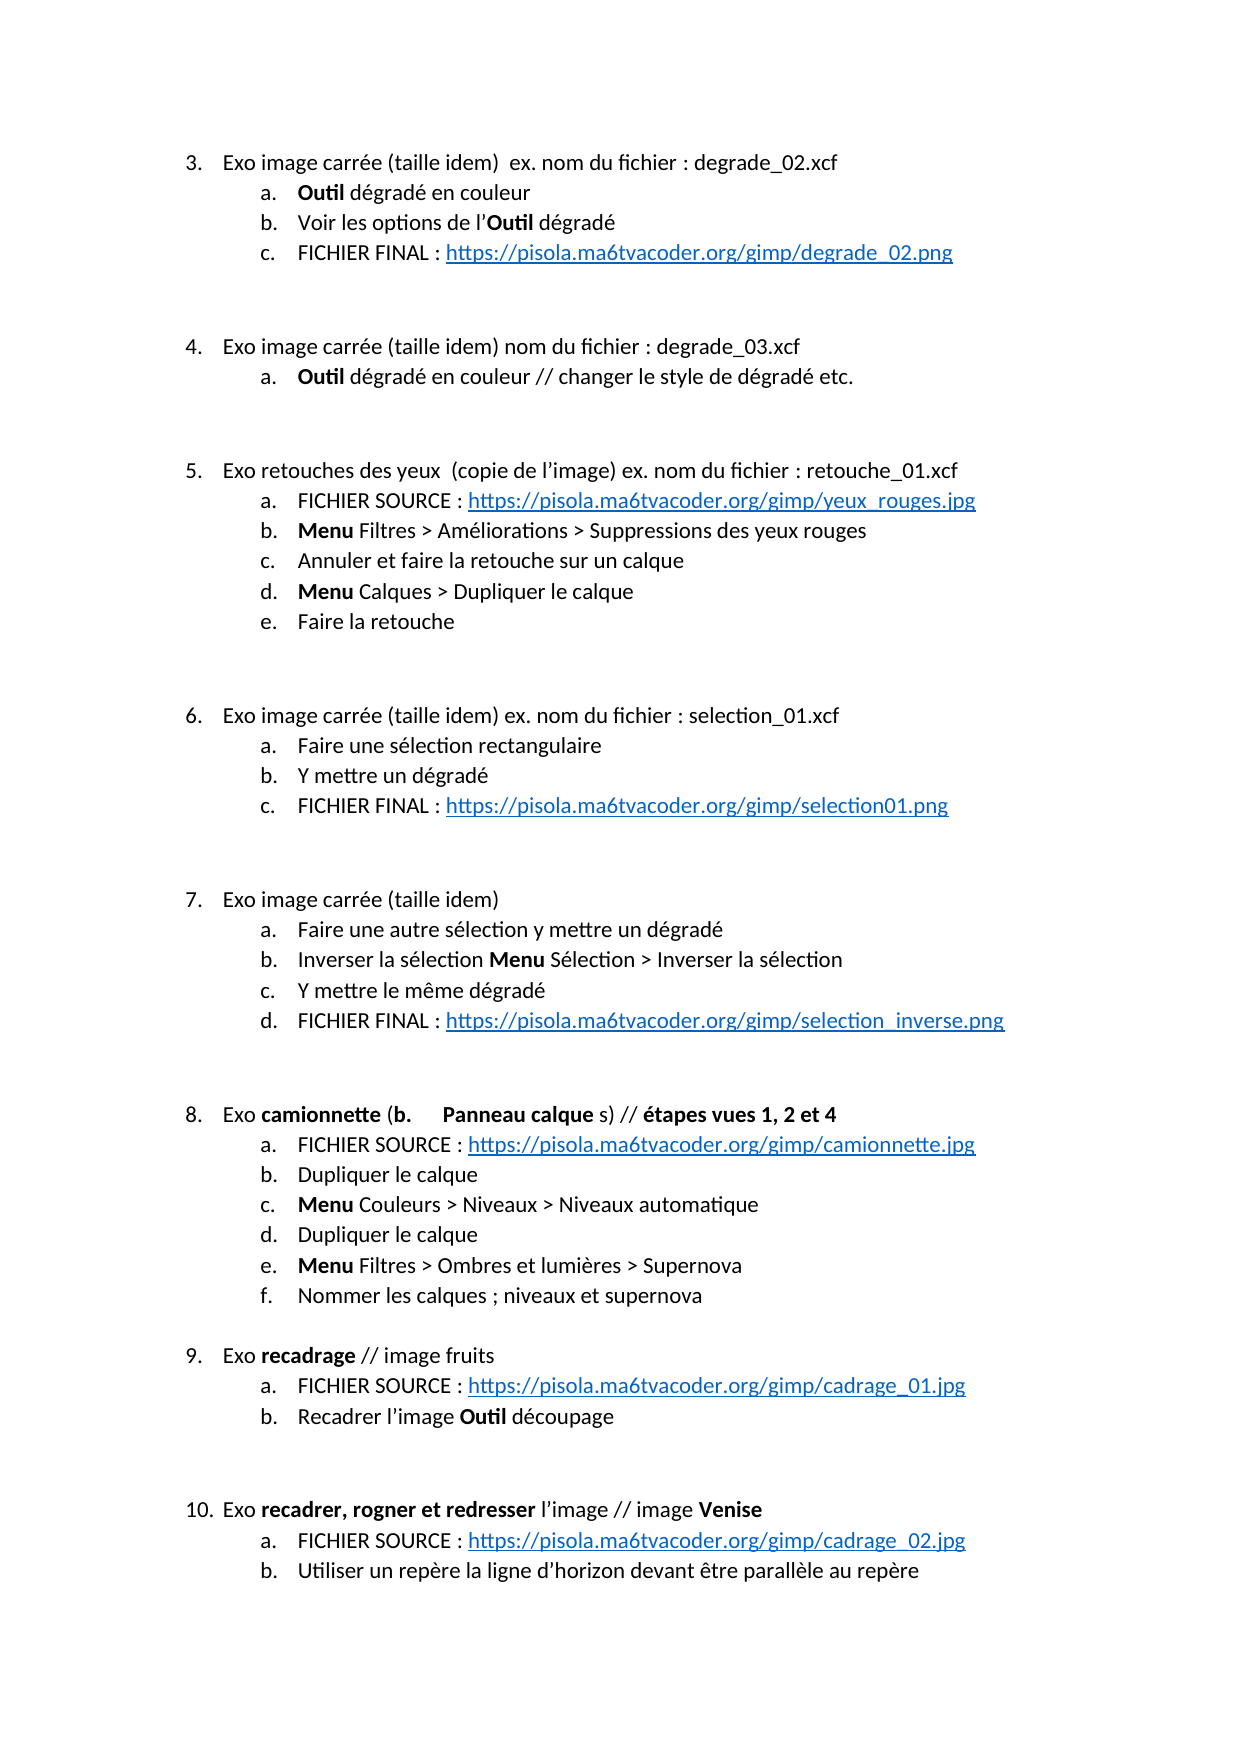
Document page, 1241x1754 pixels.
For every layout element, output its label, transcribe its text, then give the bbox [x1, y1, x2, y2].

list Exo image carrée (taille idem) nom du fichier : degrade_03.xcf [185, 332, 1093, 360]
list Dupliquer le calque [260, 1221, 1093, 1248]
list Outil dégradé en couleur // changer le style de dégradé etc. [260, 362, 1093, 390]
list FICHIER FINAL : https://pisola.ma6tvacoder.org/gimp/selection01.png [260, 791, 1093, 819]
list Exo image carrée (taille idem) ex. nom du fichier : selection_01.xcf [185, 701, 1093, 729]
list Outil dégradé en couleur [260, 178, 1093, 206]
list Dupliquer le calque [260, 1160, 1093, 1188]
list FICHIER FINAL : https://pisola.ma6tvacoder.org/gimp/selection_inverse.png [260, 1006, 1093, 1034]
list Menu Filtres > Améliorations > Suppressions des yeux rouges [260, 516, 1093, 544]
list Exo image carrée (taille idem) [185, 885, 1093, 913]
list Menu Filtres > Ombres et lumières > Supernova [260, 1251, 1093, 1279]
list Exo retouches des yeux (copie de l’image) ex. nom du fichier : retouche_01.xcf [185, 456, 1093, 484]
list FICHIER FINAL : https://pisola.ma6tvacoder.org/gimp/degrade_02.png [260, 238, 1093, 266]
list Inverser la sélection Menu Sélection > Inverser la sélection [260, 946, 1093, 973]
list Annuler et faire la retouche sur un calque [260, 547, 1093, 574]
list Exo recadrage // image fruits [185, 1341, 1093, 1369]
list Y mettre un dégradé [260, 761, 1093, 789]
list Exo recadrer, rogner et redresser l’image // image Venise [185, 1496, 1093, 1523]
list Recadrer l’image Outil découpage [260, 1402, 1093, 1430]
list Voir les options de l’Outil dégradé [260, 208, 1093, 236]
list Menu Calques > Dupliquer le calque [260, 577, 1093, 605]
list FICHIER SOURCE : https://pisola.ma6tvacoder.org/gimp/camionnette.jpg [260, 1130, 1093, 1158]
list Menu Couleurs > Niveaux > Niveaux automatique [260, 1190, 1093, 1218]
list Faire une sélection rectangulaire [260, 731, 1093, 759]
list FICHIER SOURCE : https://pisola.ma6tvacoder.org/gimp/yeux_rouges.jpg [260, 486, 1093, 514]
list FICHIER SOURCE : https://pisola.ma6tvacoder.org/gimp/cadrage_01.jpg [260, 1372, 1093, 1399]
list Exo camionnette (b. Panneau calque s) // étapes vues 1, 2 et 4 [185, 1100, 1093, 1128]
list FICHIER SOURCE : https://pisola.ma6tvacoder.org/gimp/cadrage_02.jpg [260, 1526, 1093, 1554]
list Faire la retouche [260, 607, 1093, 635]
list Faire une autre sélection y mettre un dégradé [260, 915, 1093, 943]
list Exo image carrée (taille idem) ex. nom du fichier : degrade_02.xcf [185, 148, 1093, 176]
list Utiliser un repère la ligne d’horizon devant être parallèle au repère [260, 1556, 1093, 1584]
list Nommer les calques ; niveaux et supernova [260, 1281, 1093, 1309]
list Y mettre le même dégradé [260, 976, 1093, 1004]
